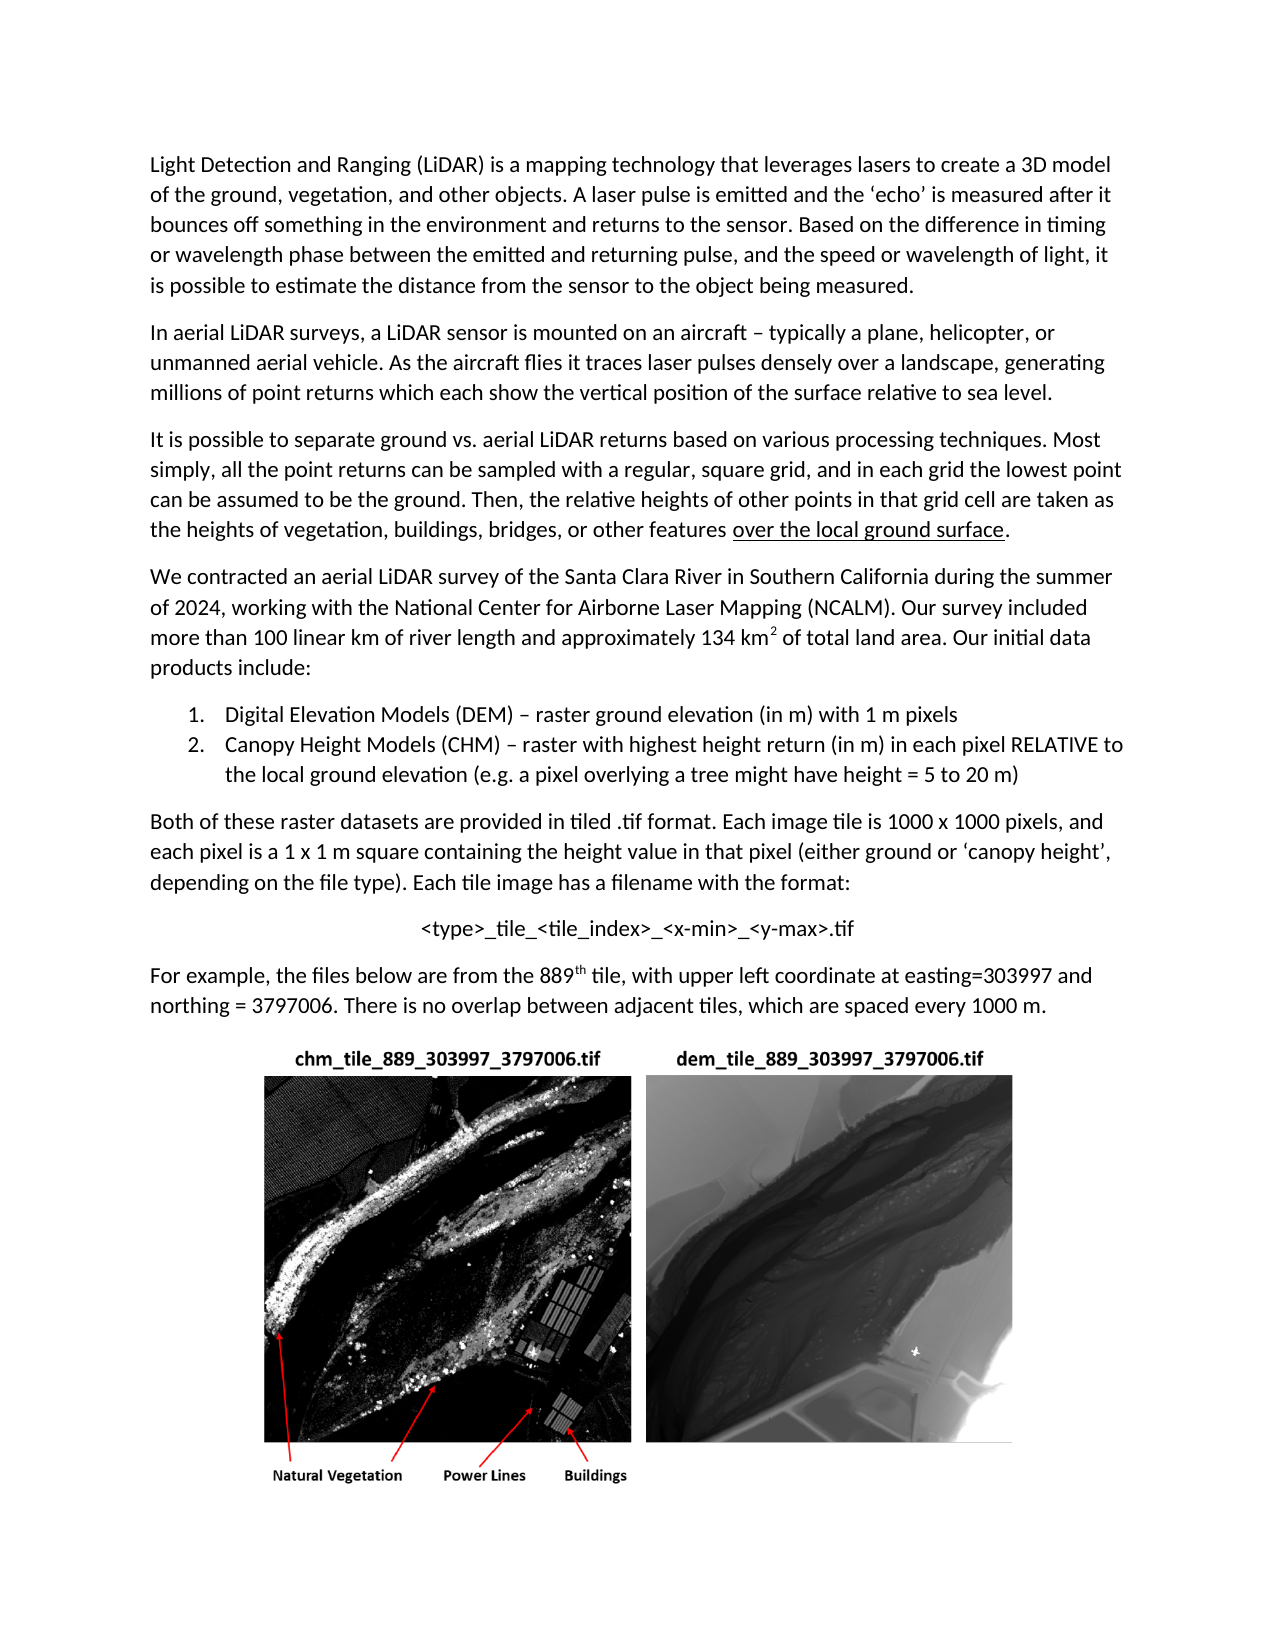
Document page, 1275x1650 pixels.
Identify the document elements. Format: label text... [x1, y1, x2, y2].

text <type>_tile_<tile_index>_<x-min>_<y-max>.tif [150, 914, 1125, 943]
picture [262, 1038, 1013, 1495]
list Digital Elevation Models (DEM) – raster ground elevation (in m) with 1 m pixels [187, 700, 1125, 728]
text For example, the files below are from the 889th tile, with upper left coordinate at easting=303997 and northing = 3797006. There is no overlap between adjacent tiles, which are spaced every 1000 m. [150, 961, 1125, 1020]
text Light Detection and Ranging (LiDAR) is a mapping technology that leverages lasers to create a 3D model of the ground, vegetation, and other objects. A laser pulse is emitted and the ‘echo’ is measured after it bounces off something in the environment and returns to the sensor. Based on the difference in timing or wavelength phase between the emitted and returning pulse, and the speed or wavelength of light, it is possible to estimate the distance from the sensor to the object being measured. [150, 150, 1125, 299]
text Both of these raster datasets are provided in tiled .tif format. Each image tile is 1000 x 1000 pixels, and each pixel is a 1 x 1 m square containing the height value in that pixel (either ground or ‘canopy height’, depending on the file type). Each tile image has a filename with the format: [150, 807, 1125, 896]
text We contracted an aerial LiDAR survey of the Santa Clara River in Southern California during the summer of 2024, working with the National Center for Airborne Laser Mapping (NCALM). Our survey included more than 100 linear km of river length and approximately 134 km2 of total land area. Our initial data products include: [150, 562, 1125, 681]
list Canopy Height Models (CHM) – raster with highest height return (in m) in each pixel RELATIVE to the local ground elevation (e.g. a pixel overlying a tree might have height = 5 to 20 m) [187, 730, 1125, 788]
text It is possible to separate ground vs. aerial LiDAR returns based on various processing techniques. Most simply, all the point returns can be sampled with a regular, square grid, and in each grid the lowest point can be assumed to be the ground. Then, the relative heights of other points in that grid cell are taken as the heights of vegetation, buildings, bridges, or other features over the local ground surface. [150, 425, 1125, 544]
text In aerial LiDAR surveys, a LiDAR sensor is mounted on an aircraft – typically a plane, helicopter, or unmanned aerial vehicle. As the aircraft flies it traces laser pulses densely over a landscape, generating millions of point returns which each show the vertical position of the surface relative to sea level. [150, 318, 1125, 406]
